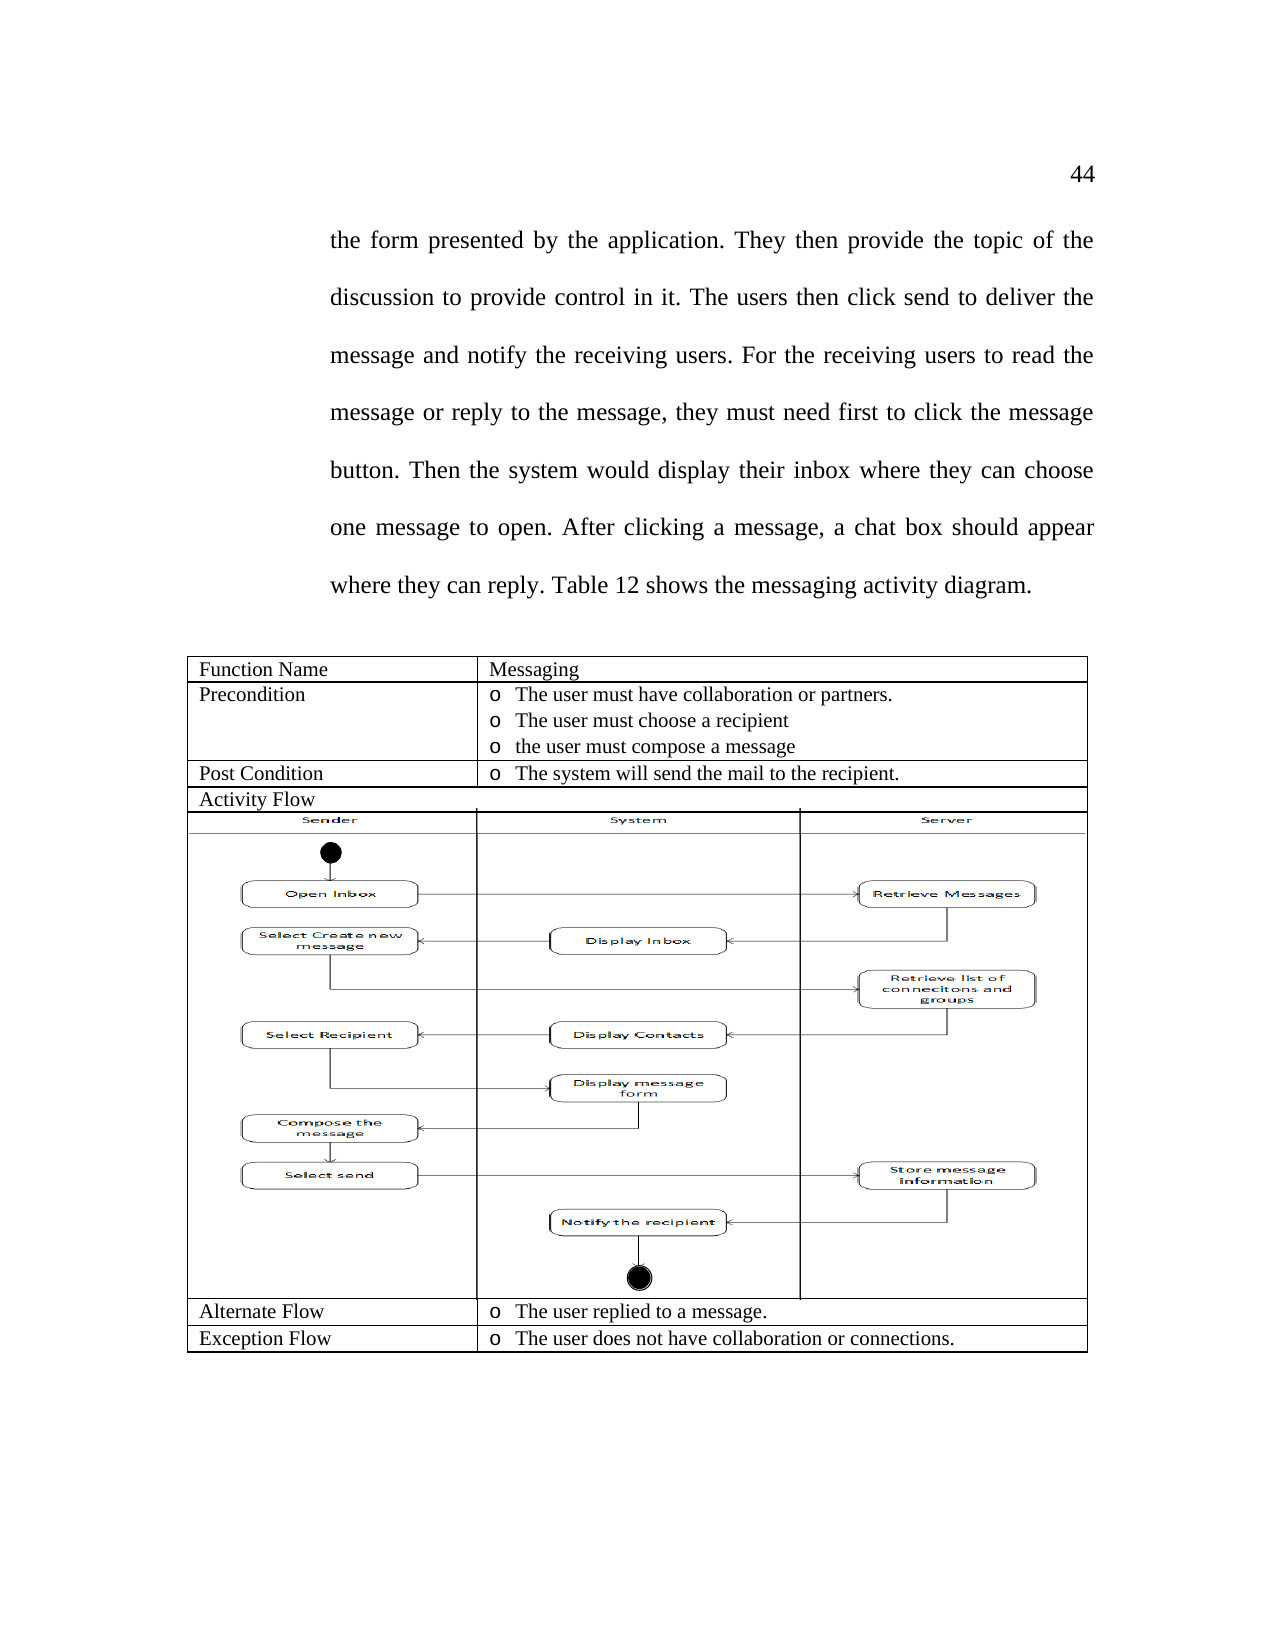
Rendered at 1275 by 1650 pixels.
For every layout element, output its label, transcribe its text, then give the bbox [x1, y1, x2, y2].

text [330, 225, 1095, 599]
table_cell Precondition [188, 683, 477, 759]
table_cell The user does not have collaboration or connections. [478, 1326, 1087, 1351]
table_cell The system will send the mail to the recipient. [478, 761, 1087, 786]
table_header Messaging [478, 657, 1087, 681]
table_cell The user must have collaboration or partners. The user must choose a recipient the user must compose a message [478, 683, 1087, 759]
table_cell [188, 813, 1087, 1298]
table_cell Exception Flow [188, 1326, 477, 1351]
table_cell Alternate Flow [188, 1299, 477, 1325]
table_header Function Name [188, 657, 477, 681]
table_cell The user replied to a message. [478, 1299, 1087, 1325]
table_cell Activity Flow [188, 788, 1087, 811]
table_cell Post Condition [188, 761, 477, 786]
